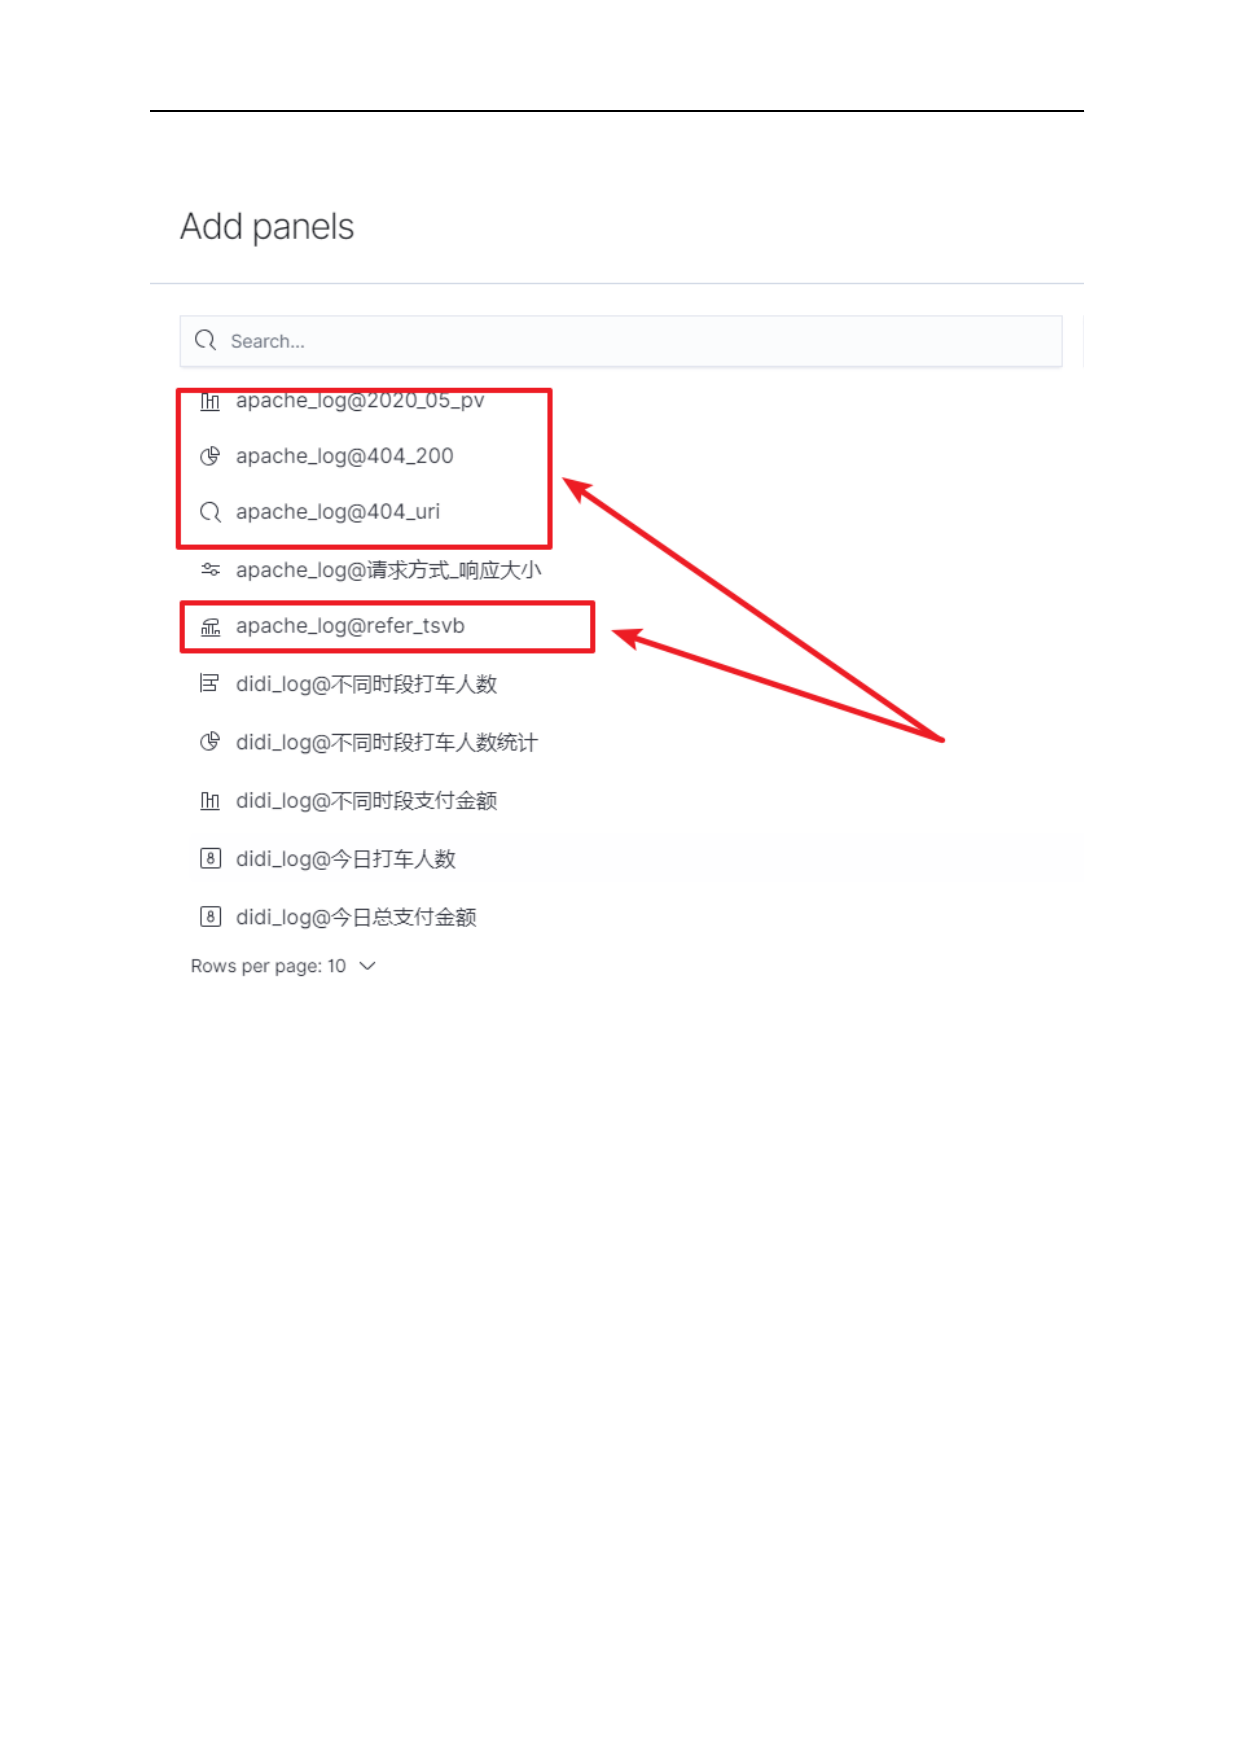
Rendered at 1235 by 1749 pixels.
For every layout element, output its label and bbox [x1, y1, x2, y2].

picture [150, 191, 1084, 1019]
